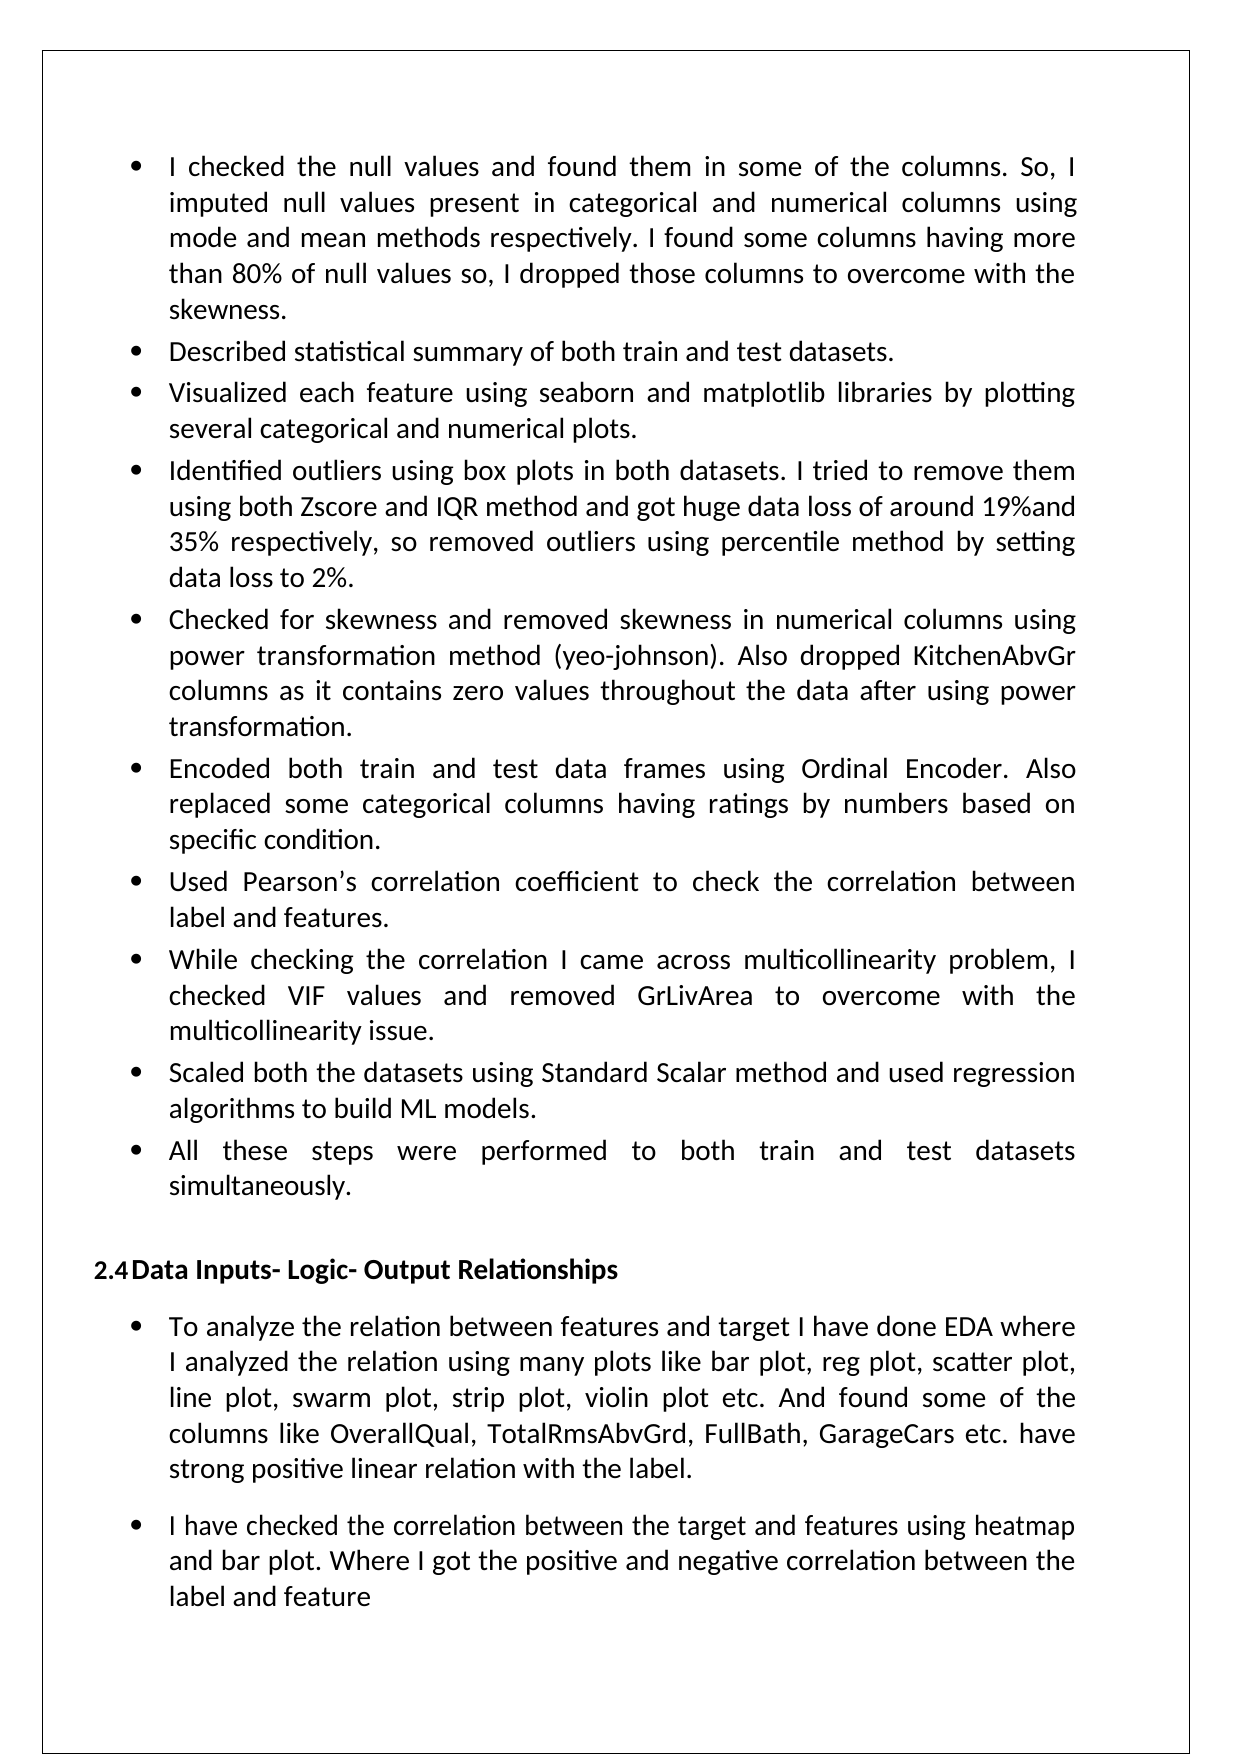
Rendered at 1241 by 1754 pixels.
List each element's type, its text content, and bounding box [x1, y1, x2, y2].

list All these steps were performed to both train and test datasets simultaneously. [131, 1132, 1077, 1203]
list To analyze the relation between features and target I have done EDA where I analyzed the relation using many plots like bar plot, reg plot, scatter plot, line plot, swarm plot, strip plot, violin plot etc. And found some of the columns like OverallQual, TotalRmsAbvGrd, FullBath, GarageCars etc. have strong positive linear relation with the label. [131, 1308, 1077, 1486]
list I have checked the correlation between the target and features using heatmap and bar plot. Where I got the positive and negative correlation between the label and feature [131, 1507, 1077, 1613]
subtitle Data Inputs- Logic- Output Relationships [94, 1251, 1180, 1287]
list Described statistical summary of both train and test datasets. [131, 333, 1180, 368]
list While checking the correlation I came across multicollinearity problem, I checked VIF values and removed GrLivArea to overcome with the multicollinearity issue. [131, 941, 1077, 1048]
list Encoded both train and test data frames using Ordinal Encoder. Also replaced some categorical columns having ratings by numbers based on specific condition. [131, 750, 1077, 857]
list Used Pearson’s correlation coefficient to check the correlation between label and features. [131, 863, 1077, 934]
list Visualized each feature using seaborn and matplotlib libraries by plotting several categorical and numerical plots. [131, 374, 1077, 446]
list I checked the null values and found them in some of the columns. So, I imputed null values present in categorical and numerical columns using mode and mean methods respectively. I found some columns having more than 80% of null values so, I dropped those columns to overcome with the skewness. [131, 148, 1077, 326]
list Scaled both the datasets using Standard Scalar method and used regression algorithms to build ML models. [131, 1054, 1077, 1125]
list Identified outliers using box plots in both datasets. I tried to remove them using both Zscore and IQR method and got huge data loss of around 19%and 35% respectively, so removed outliers using percentile method by setting data loss to 2%. [131, 452, 1077, 595]
list Checked for skewness and removed skewness in numerical columns using power transformation method (yeo-johnson). Also dropped KitchenAbvGr columns as it contains zero values throughout the data after using power transformation. [131, 601, 1077, 744]
